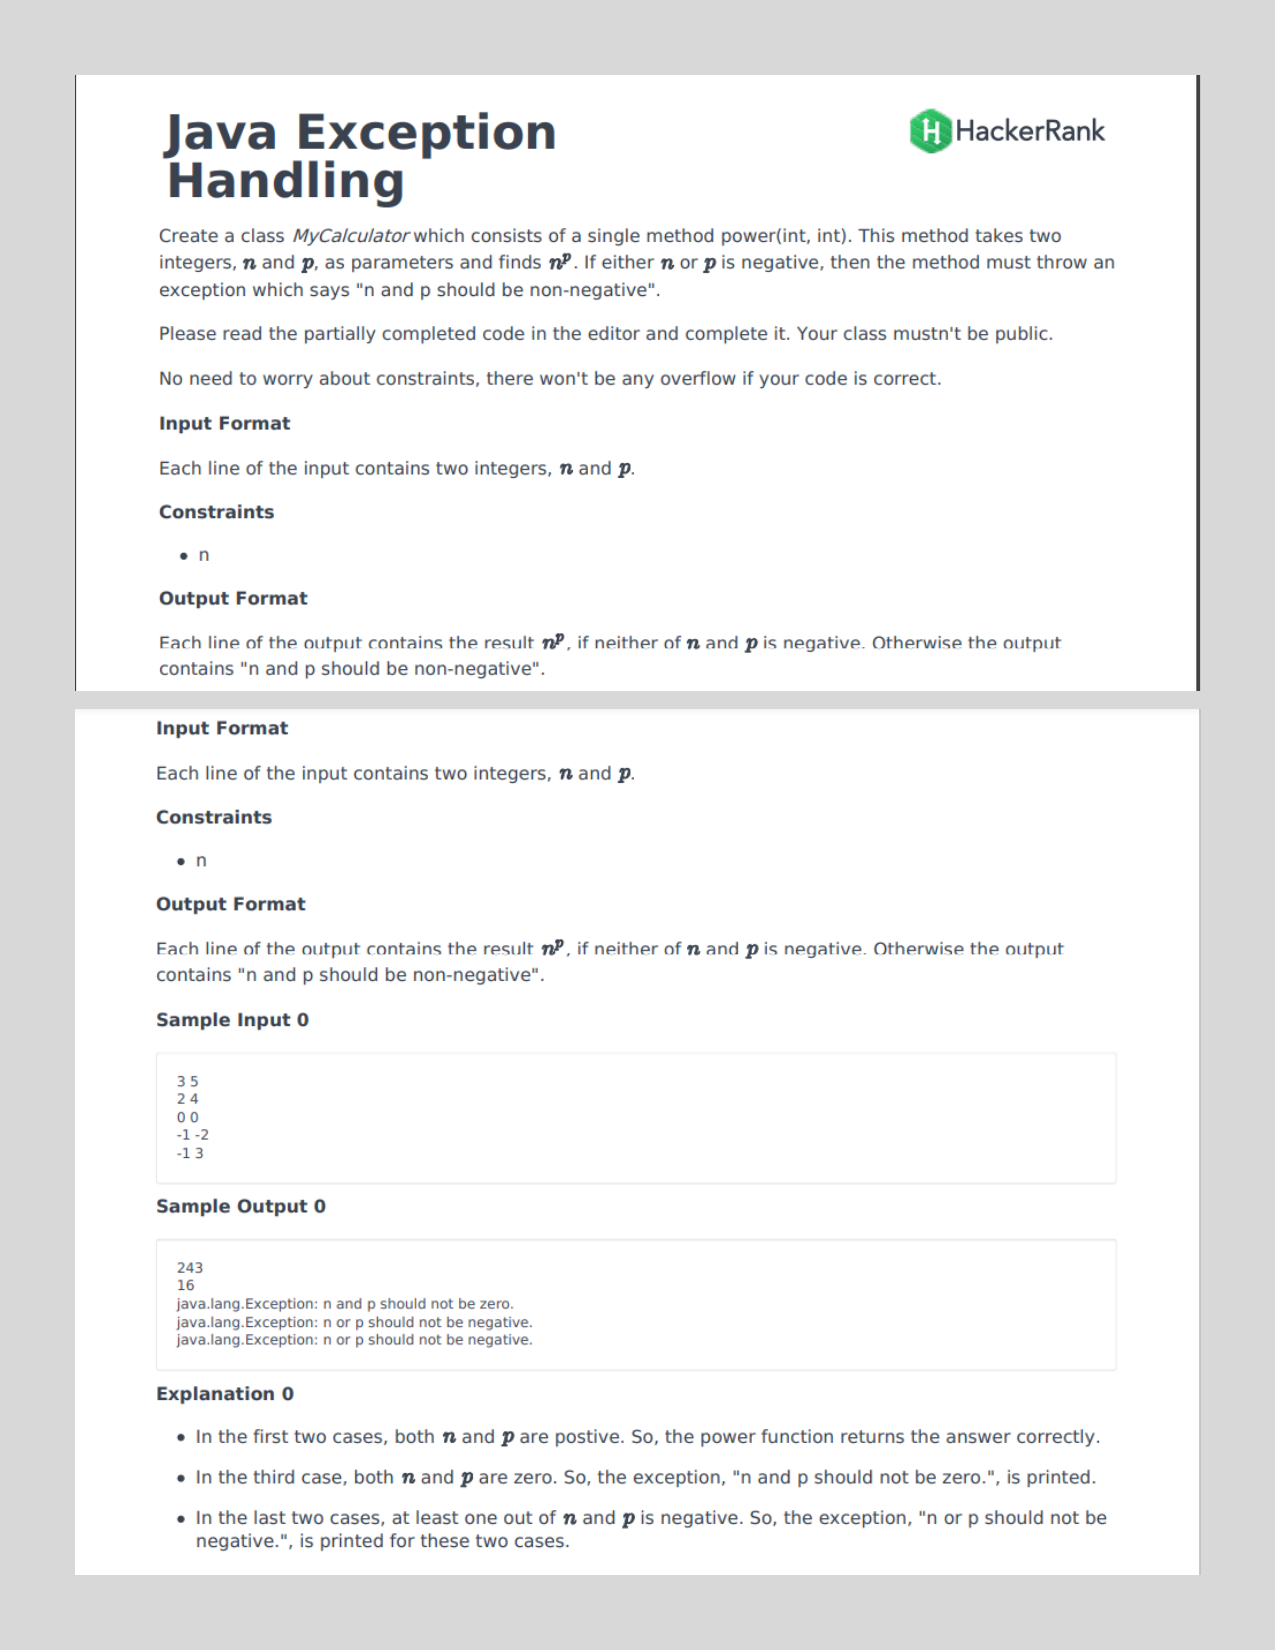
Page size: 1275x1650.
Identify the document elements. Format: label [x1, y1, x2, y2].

picture [75, 709, 1200, 1575]
picture [75, 75, 1200, 691]
